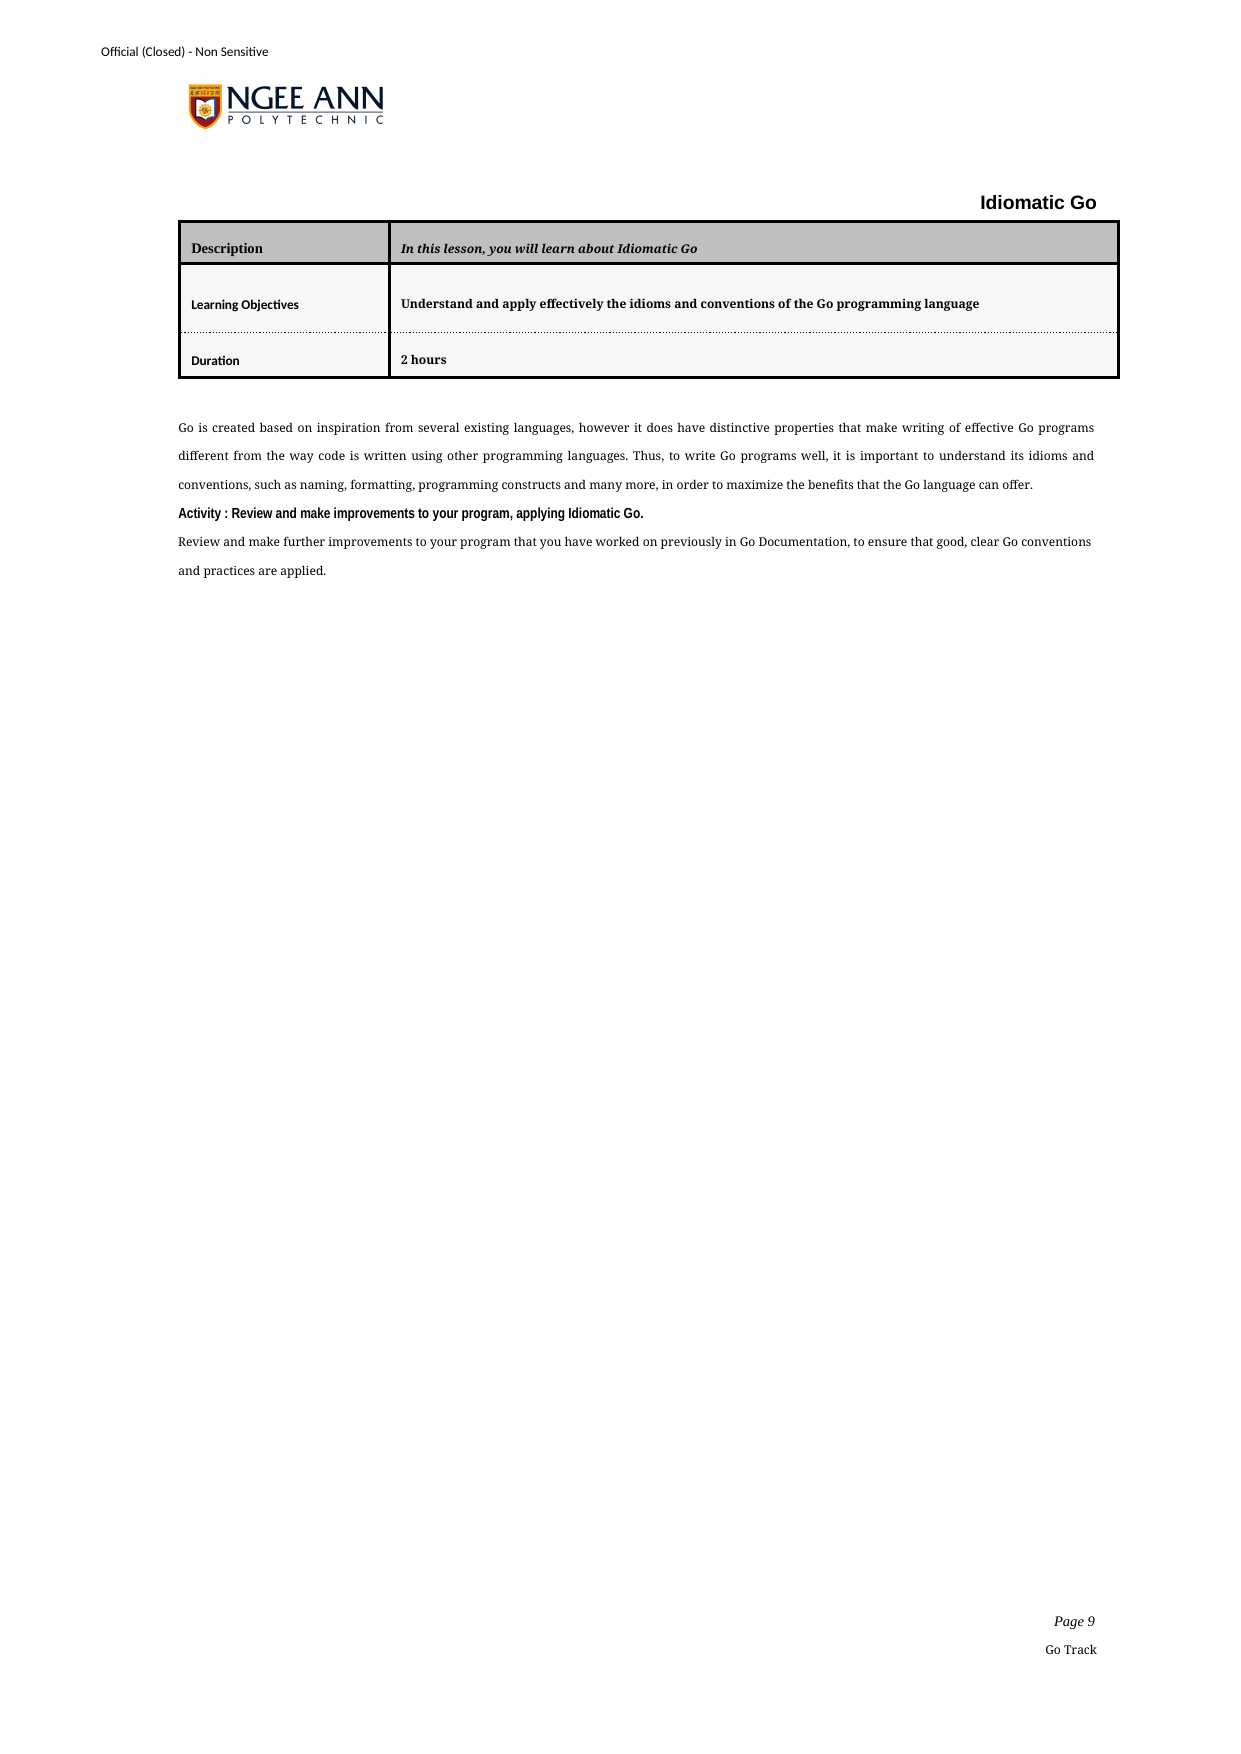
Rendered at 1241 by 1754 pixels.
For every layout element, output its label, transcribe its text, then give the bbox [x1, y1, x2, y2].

text Activity : Review and make improvements to your program, applying Idiomatic Go. [178, 493, 1097, 522]
table_cell Understand and apply effectively the idioms and conventions of the Go programming language [391, 265, 1117, 332]
table_header Description [181, 223, 388, 262]
text Go is created based on inspiration from several existing languages, however it does have distinctive properties that make writing of effective Go programs different from the way code is written using other programming languages. Thus, to write Go programs well, it is important to understand its idioms and conventions, such as naming, formatting, programming constructs and many more, in order to maximize the benefits that the Go language can offer. [178, 408, 1097, 493]
picture [177, 75, 393, 141]
table_cell Learning Objectives [181, 265, 388, 332]
text Review and make further improvements to your program that you have worked on previously in Go Documentation, to ensure that good, clear Go conventions and practices are applied. [178, 522, 1097, 579]
table_cell 2 hours [391, 332, 1117, 376]
table_cell Duration [181, 332, 388, 376]
subtitle Idiomatic Go [178, 175, 1097, 213]
table_header In this lesson, you will learn about Idiomatic Go [391, 223, 1117, 262]
